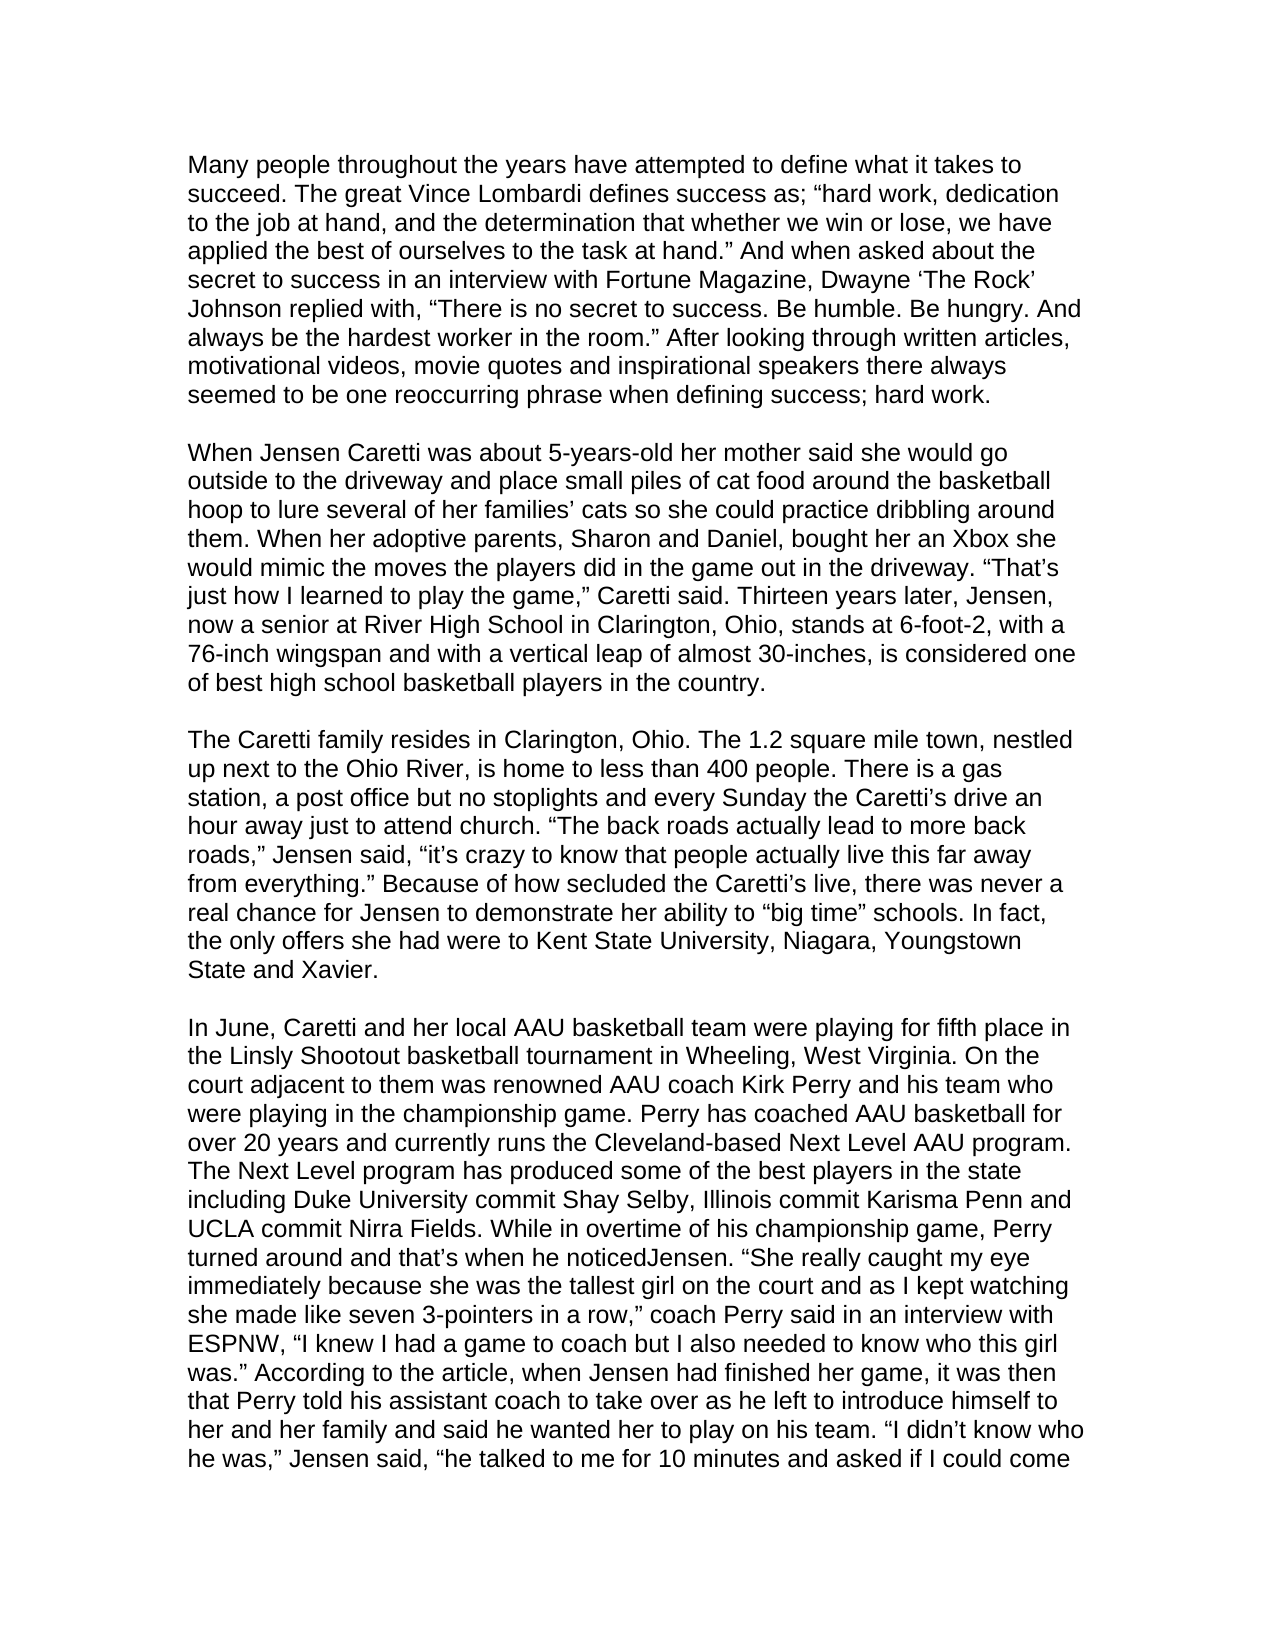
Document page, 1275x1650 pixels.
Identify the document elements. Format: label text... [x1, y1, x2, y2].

text When Jensen Caretti was about 5-years-old her mother said she would go outside to the driveway and place small piles of cat food around the basketball hoop to lure several of her families’ cats so she could practice dribbling around them. When her adoptive parents, Sharon and Daniel, bought her an Xbox she would mimic the moves the players did in the game out in the driveway. “That’s just how I learned to play the game,” Caretti said. Thirteen years later, Jensen, now a senior at River High School in Clarington, Ohio, stands at 6-foot-2, with a 76-inch wingspan and with a vertical leap of almost 30-inches, is considered one of best high school basketball players in the country. [187, 437, 1087, 696]
text Many people throughout the years have attempted to define what it takes to succeed. The great Vince Lombardi defines success as; “hard work, dedication to the job at hand, and the determination that whether we win or lose, we have applied the best of ourselves to the task at hand.” And when asked about the secret to success in an interview with Fortune Magazine, Dwayne ‘The Rock’ Johnson replied with, “There is no secret to success. Be humble. Be hungry. And always be the hardest worker in the room.” After looking through written articles, motivational videos, movie quotes and inspirational speakers there always seemed to be one reoccurring phrase when defining success; hard work. [187, 150, 1087, 409]
text The Caretti family resides in Clarington, Ohio. The 1.2 square mile town, nestled up next to the Ohio River, is home to less than 400 people. There is a gas station, a post office but no stoplights and every Sunday the Caretti’s drive an hour away just to attend church. “The back roads actually lead to more back roads,” Jensen said, “it’s crazy to know that people actually live this far away from everything.” Because of how secluded the Caretti’s live, there was never a real chance for Jensen to demonstrate her ability to “big time” schools. In fact, the only offers she had were to Kent State University, Niagara, Youngstown State and Xavier. [187, 725, 1087, 984]
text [187, 1012, 1087, 1472]
